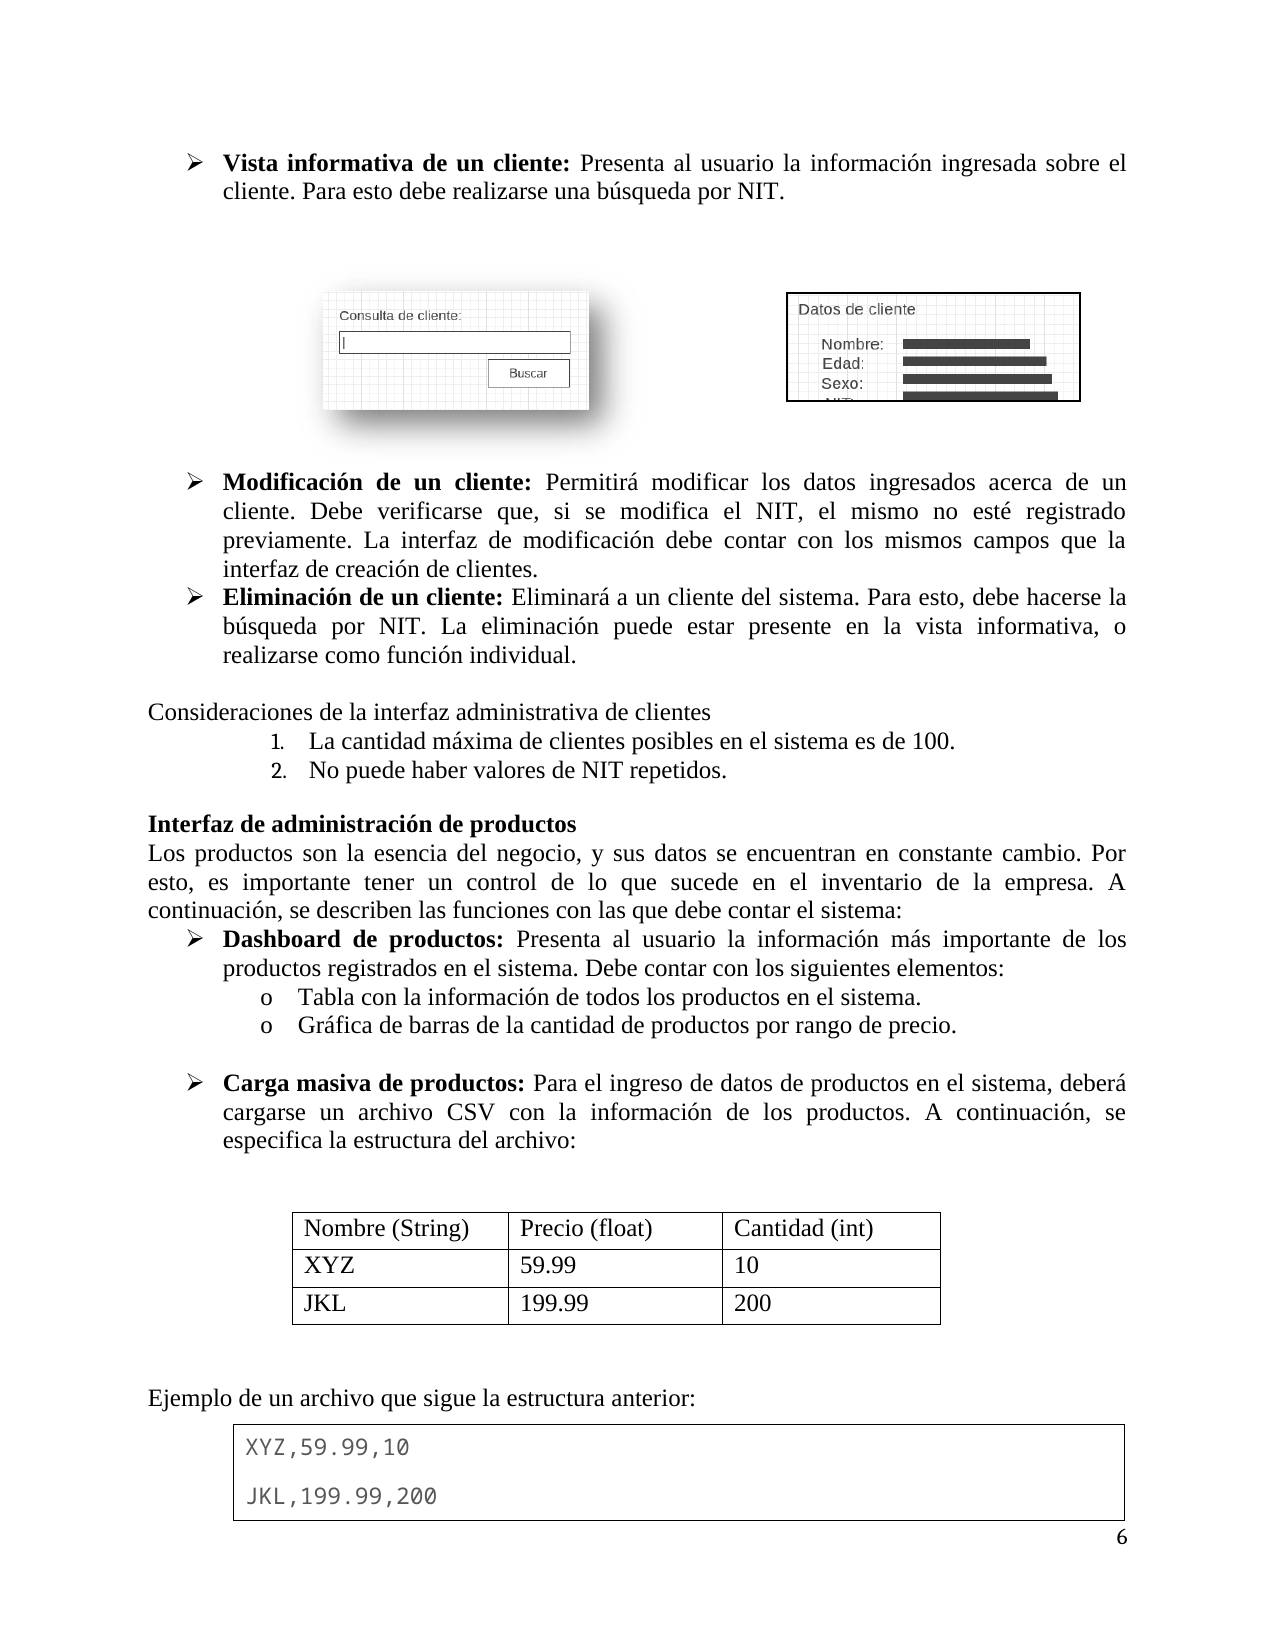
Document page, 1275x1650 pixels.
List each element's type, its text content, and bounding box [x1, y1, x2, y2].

list Gráfica de barras de la cantidad de productos por rango de precio. [260, 1011, 1127, 1039]
list Tabla con la información de todos los productos en el sistema. [260, 982, 1127, 1011]
text Ejemplo de un archivo que sigue la estructura anterior: [148, 1383, 1127, 1411]
list Vista informativa de un cliente: Presenta al usuario la información ingresada sobre el cliente. Para esto debe realizarse una búsqueda por NIT. [185, 148, 1127, 205]
list Carga masiva de productos: Para el ingreso de datos de productos en el sistema, deberá cargarse un archivo CSV con la información de los productos. A continuación, se especifica la estructura del archivo: [185, 1068, 1127, 1154]
table_cell JKL [293, 1288, 508, 1324]
subtitle Interfaz de administración de productos [148, 809, 1127, 838]
list Eliminación de un cliente: Eliminará a un cliente del sistema. Para esto, debe hacerse la búsqueda por NIT. La eliminación puede estar presente en la vista informativa, o realizarse como función individual. [185, 582, 1127, 669]
table_header Nombre (String) [293, 1213, 508, 1249]
picture [788, 294, 1079, 400]
table_cell 199.99 [509, 1288, 722, 1324]
table_cell 200 [723, 1288, 940, 1324]
list Dashboard de productos: Presenta al usuario la información más importante de los productos registrados en el sistema. Debe contar con los siguientes elementos: [185, 924, 1127, 982]
text Consideraciones de la interfaz administrativa de clientes [148, 697, 1127, 726]
table_cell 10 [723, 1250, 940, 1287]
table_header Precio (float) [509, 1213, 722, 1249]
text Los productos son la esencia del negocio, y sus datos se encuentran en constante cambio. Por esto, es importante tener un control de lo que sucede en el inventario de la empresa. A continuación, se describen las funciones con las que debe contar el sistema: [148, 838, 1127, 924]
table_cell XYZ [293, 1250, 508, 1287]
list La cantidad máxima de clientes posibles en el sistema es de 100. [271, 726, 1127, 755]
picture [297, 265, 646, 467]
list No puede haber valores de NIT repetidos. [271, 755, 1127, 784]
table_header Cantidad (int) [723, 1213, 940, 1249]
table_cell 59.99 [509, 1250, 722, 1287]
